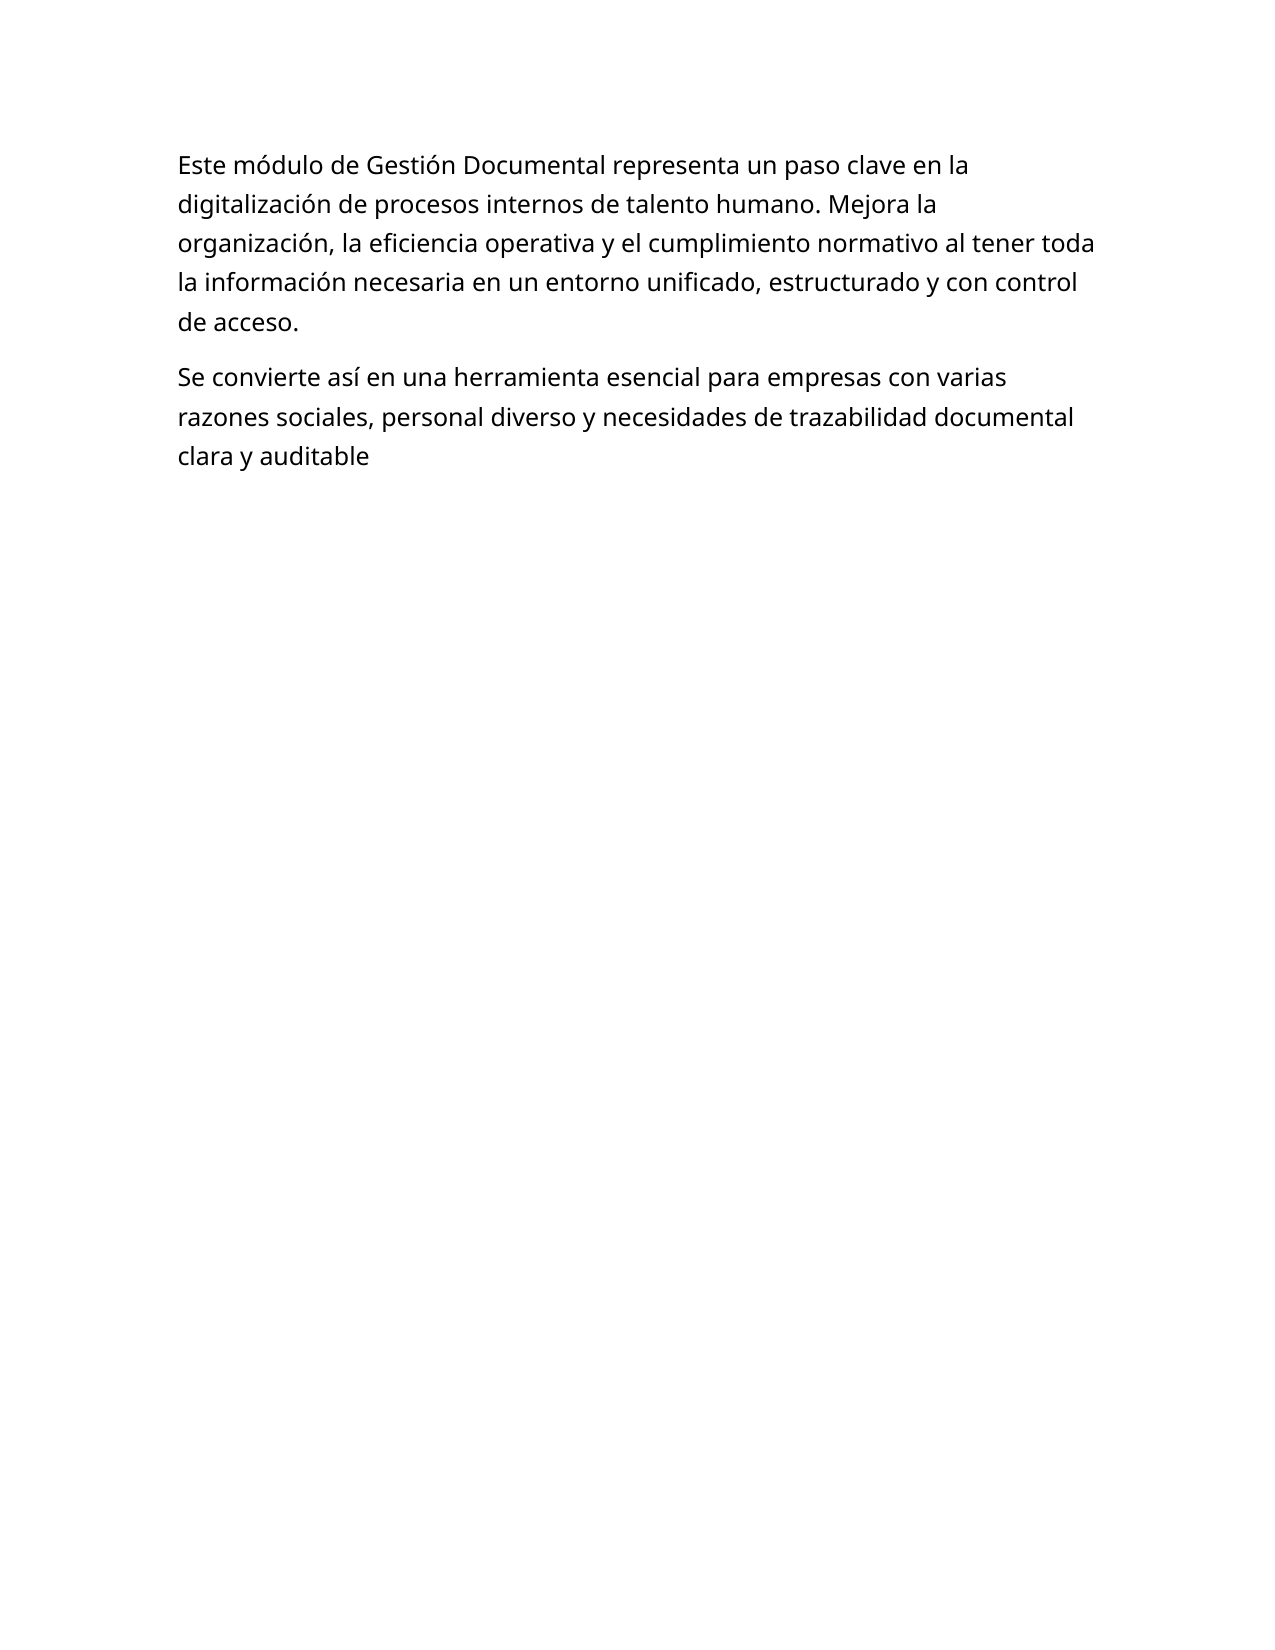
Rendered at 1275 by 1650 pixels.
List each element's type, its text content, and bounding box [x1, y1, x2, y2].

text Este módulo de Gestión Documental representa un paso clave en la digitalización de procesos internos de talento humano. Mejora la organización, la eficiencia operativa y el cumplimiento normativo al tener toda la información necesaria en un entorno unificado, estructurado y con control de acceso. [177, 148, 1098, 338]
text Se convierte así en una herramienta esencial para empresas con varias razones sociales, personal diverso y necesidades de trazabilidad documental clara y auditable [177, 360, 1098, 472]
